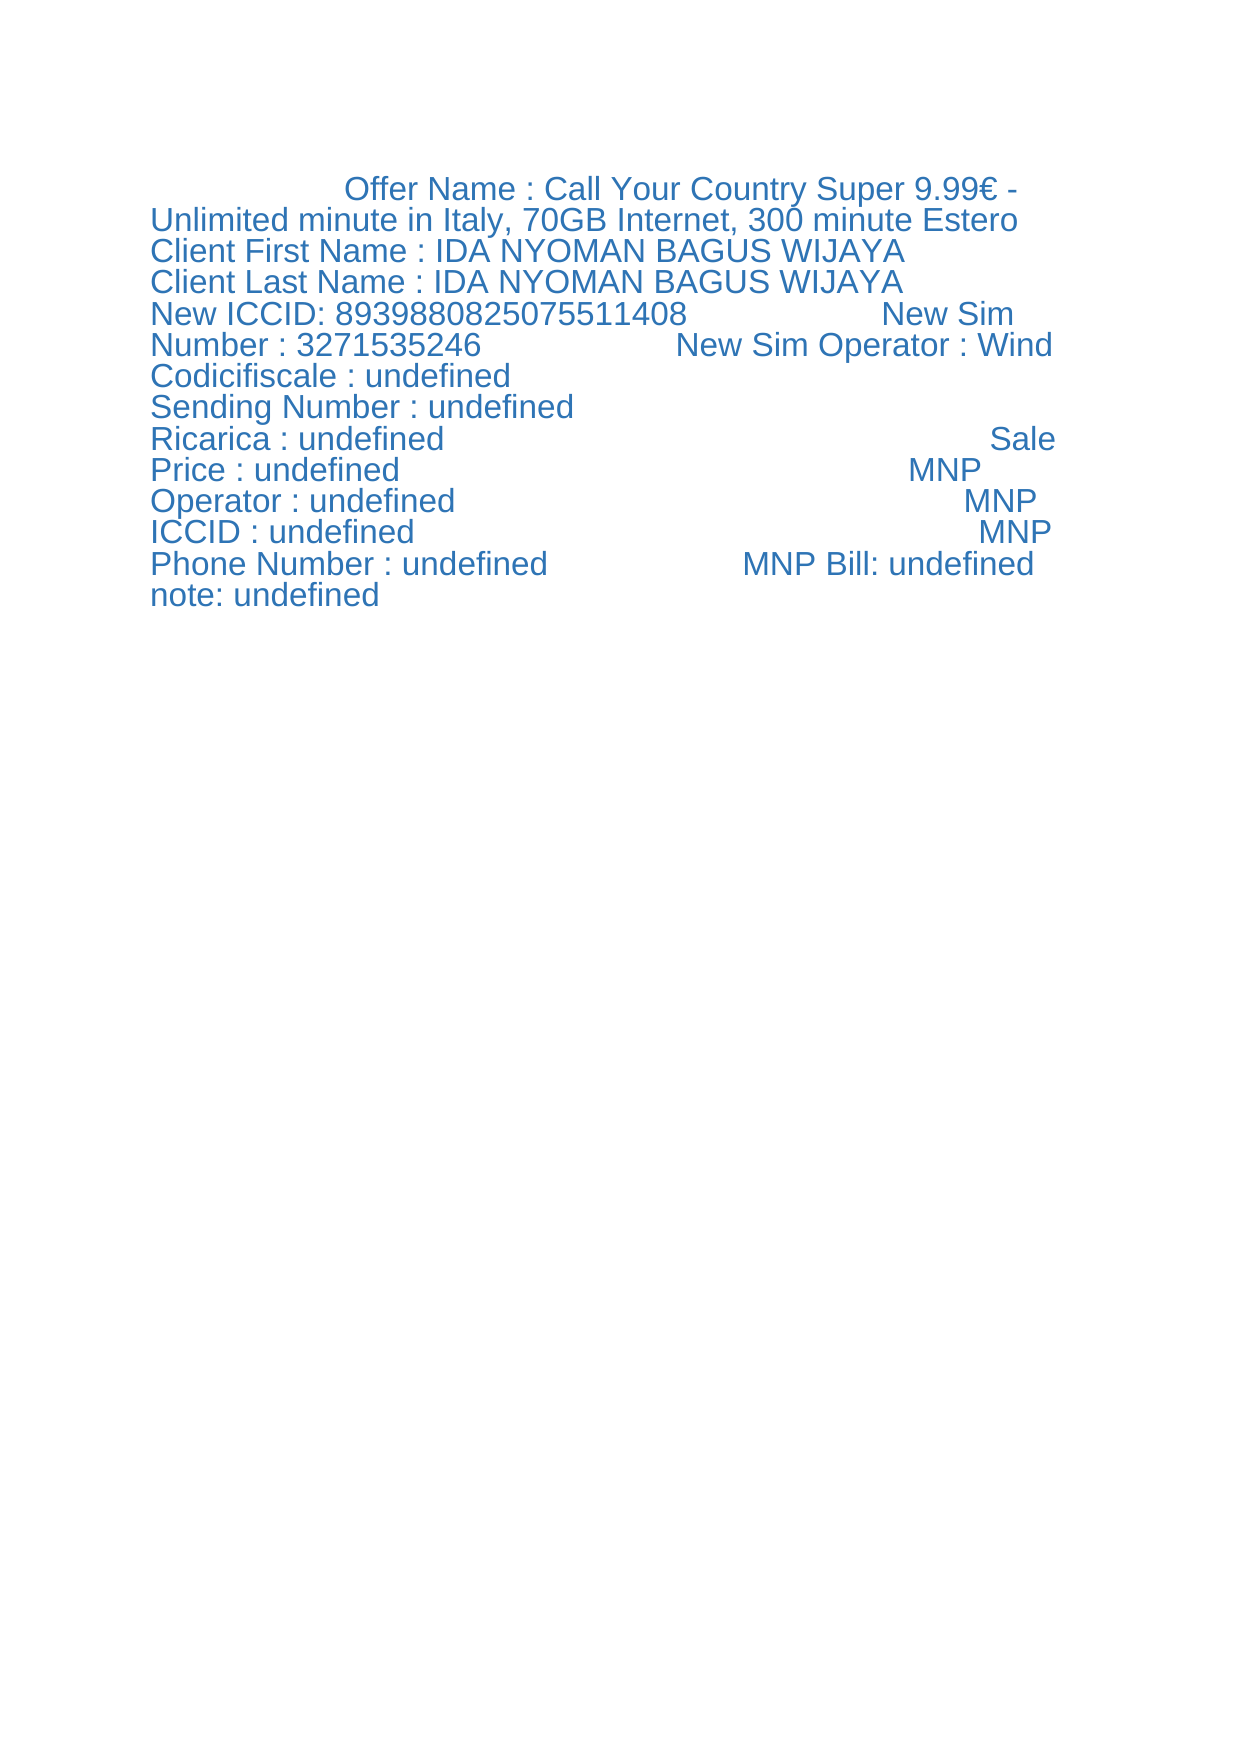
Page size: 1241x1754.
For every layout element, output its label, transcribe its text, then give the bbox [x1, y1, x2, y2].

subtitle Offer Name : Call Your Country Super 9.99€ -Unlimited minute in Italy, 70GB Internet, 300 minute Estero Client First Name : IDA NYOMAN BAGUS WIJAYA Client Last Name : IDA NYOMAN BAGUS WIJAYA New ICCID: 8939880825075511408 New Sim Number : 3271535246 New Sim Operator : Wind Codicifiscale : undefined Sending Number : undefined Ricarica : undefined Sale Price : undefined MNP Operator : undefined MNP ICCID : undefined MNP Phone Number : undefined MNP Bill: undefined note: undefined [150, 175, 1090, 612]
